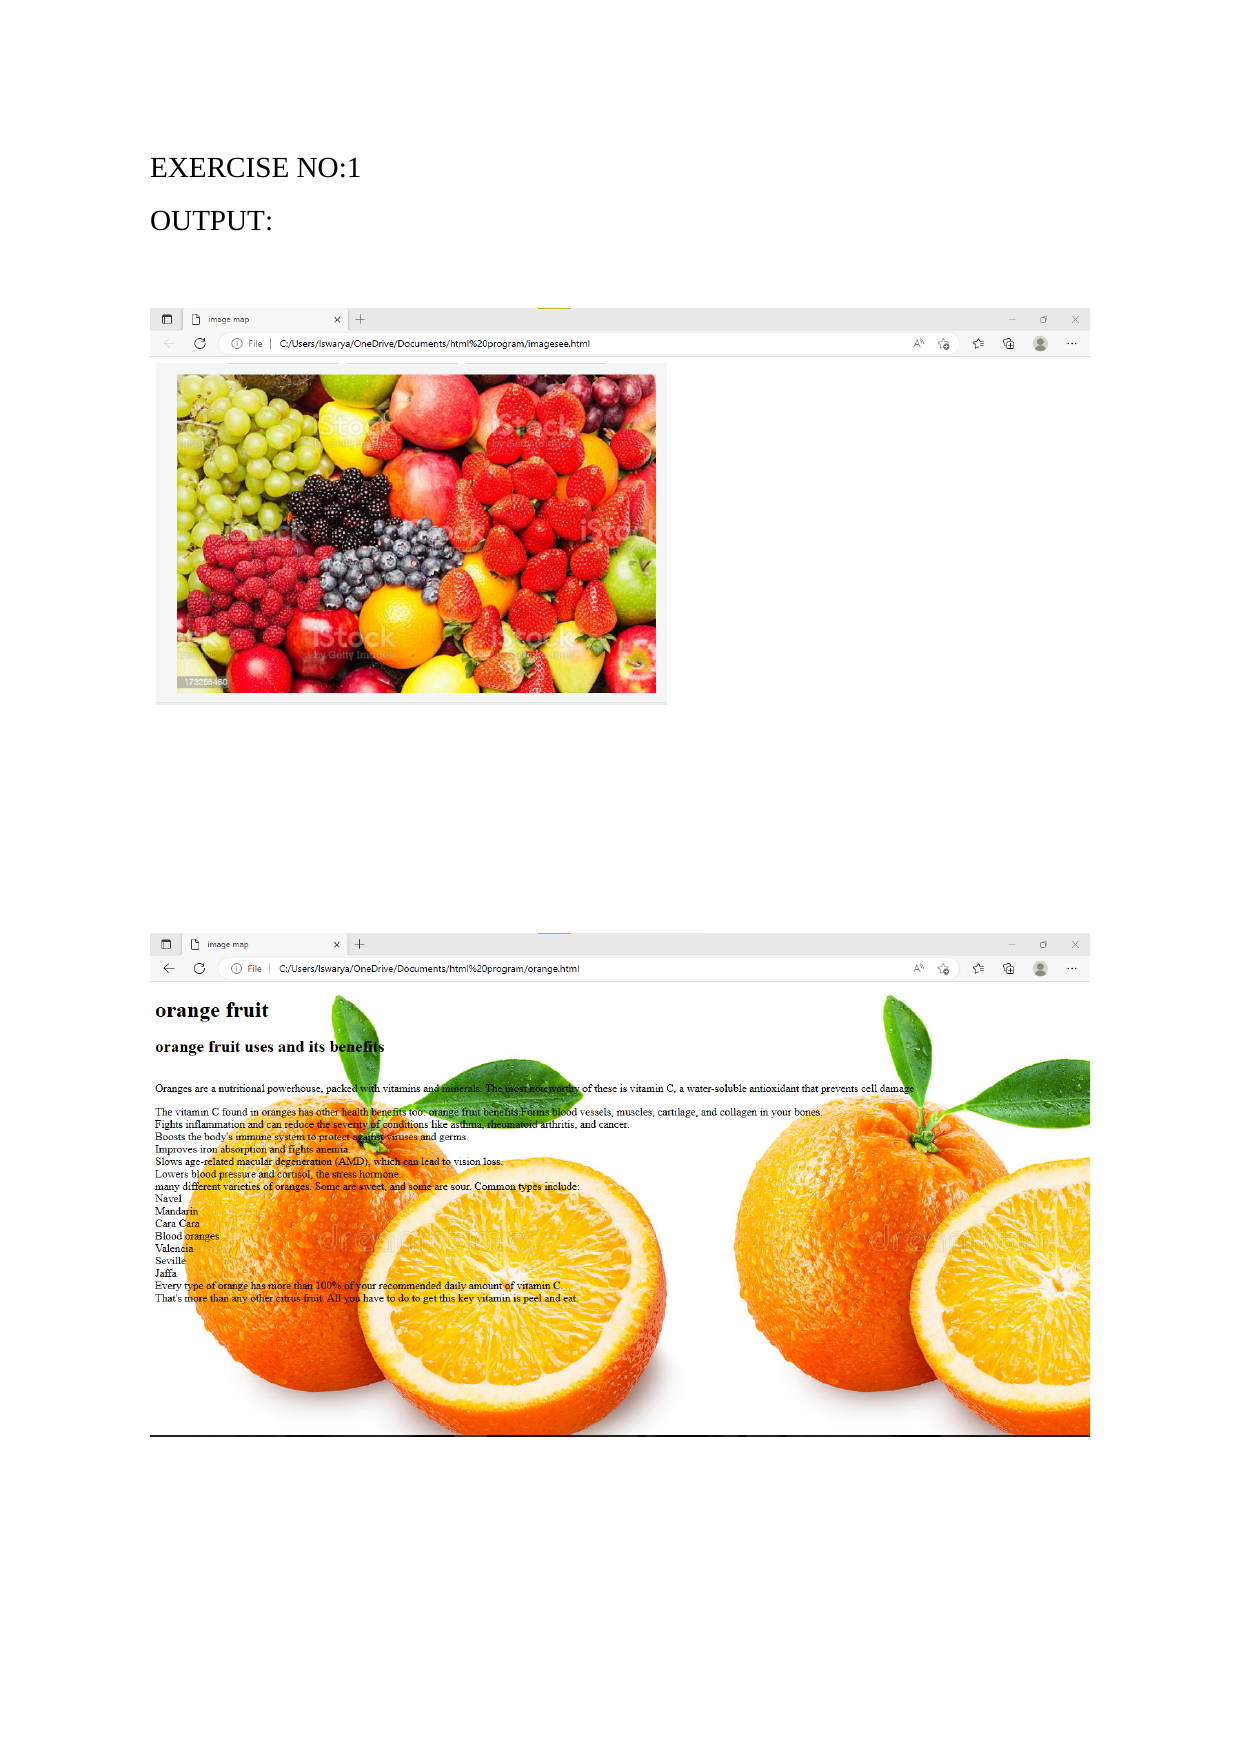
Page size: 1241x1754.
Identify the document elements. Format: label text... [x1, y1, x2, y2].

text EXERCISE NO:1 [150, 150, 1090, 183]
text OUTPUT: [150, 203, 1090, 236]
picture [150, 308, 1091, 809]
picture [150, 933, 1091, 1437]
